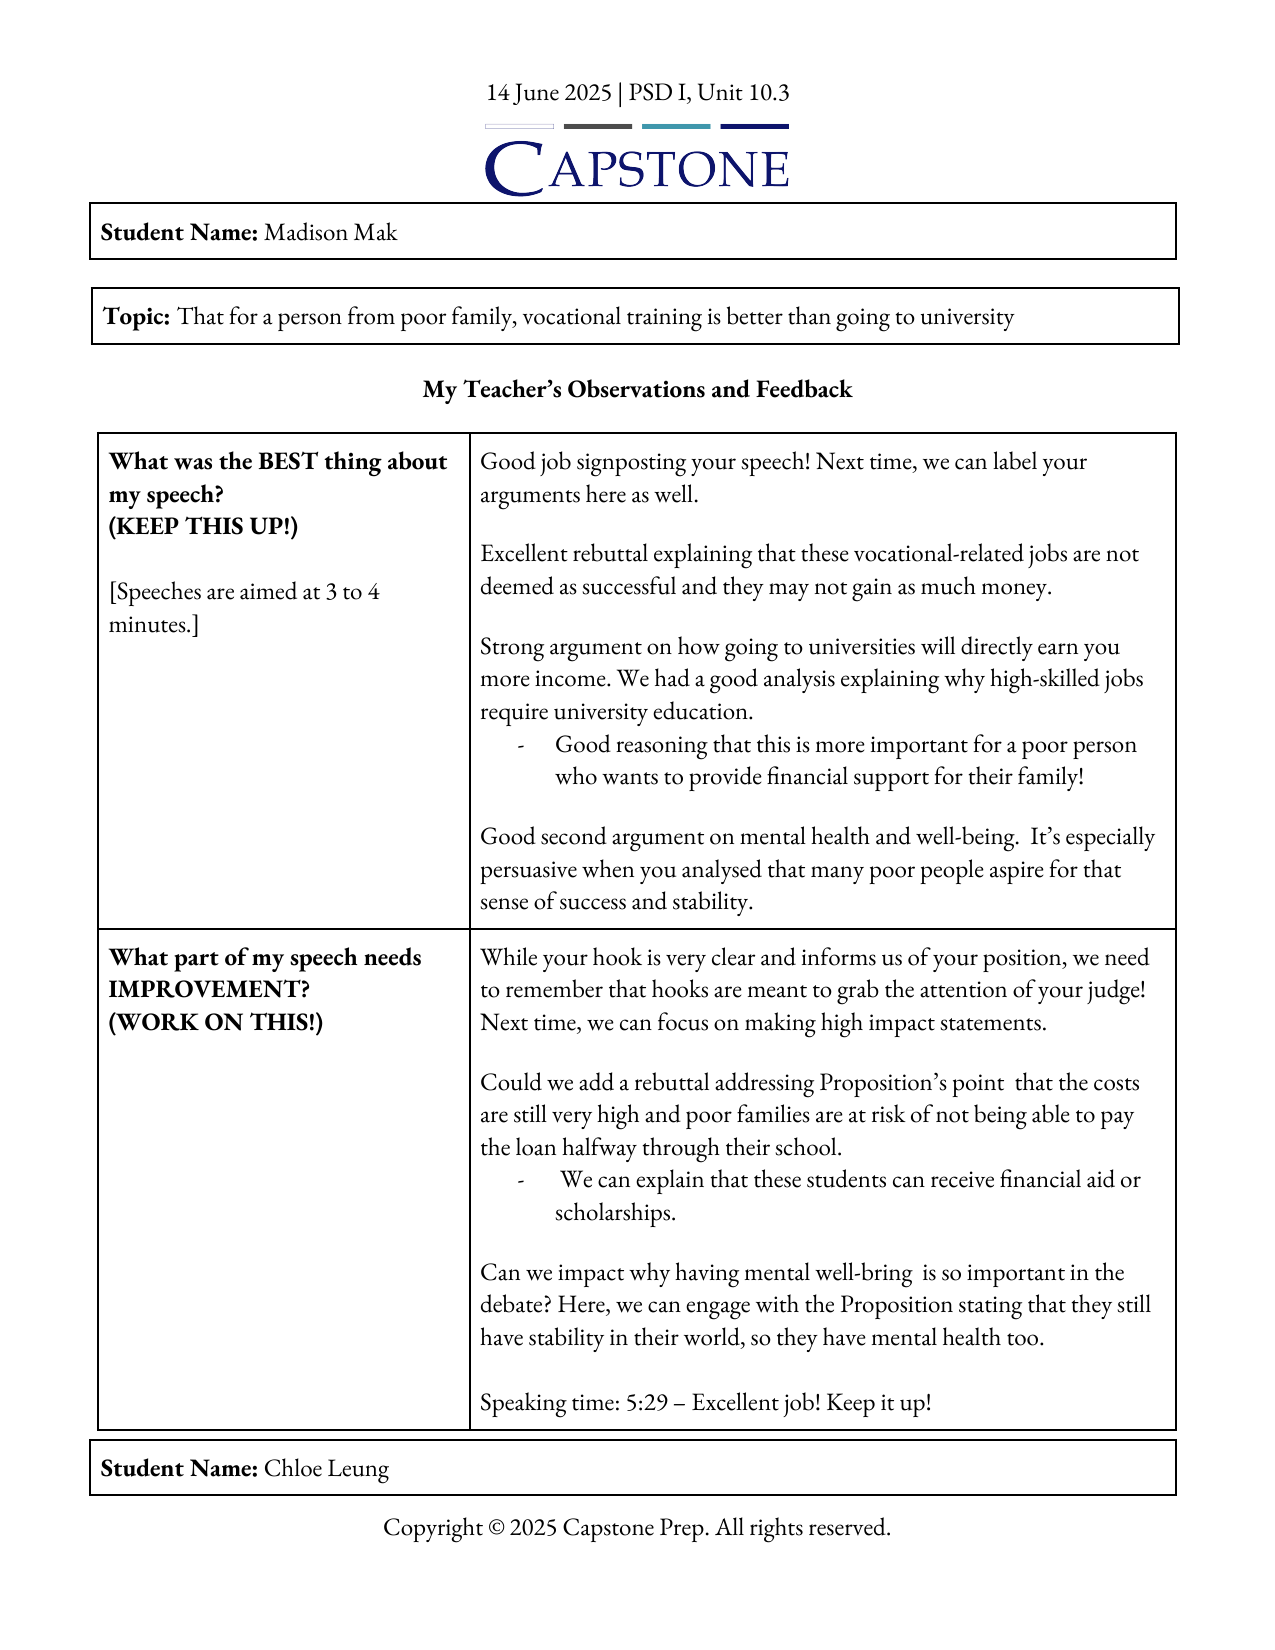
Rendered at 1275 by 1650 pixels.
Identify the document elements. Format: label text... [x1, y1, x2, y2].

table_header Good job signposting your speech! Next time, we can label your arguments here as well. Excellent rebuttal explaining that these vocational-related jobs are not deemed as successful and they may not gain as much money. Strong argument on how going to universities will directly earn you more income. We had a good analysis explaining why high-skilled jobs require university education. Good reasoning that this is more important for a poor person who wants to provide financial support for their family! Good second argument on mental health and well-being. It’s especially persuasive when you analysed that many poor people aspire for that sense of success and stability. [471, 434, 1175, 927]
table_header Student Name: Madison Mak [91, 204, 1175, 258]
table_header Student Name: Chloe Leung [91, 1441, 1175, 1494]
table_header Topic: That for a person from poor family, vocational training is better than going to university [93, 289, 1178, 343]
table_cell While your hook is very clear and informs us of your position, we need to remember that hooks are meant to grab the attention of your judge! Next time, we can focus on making high impact statements. Could we add a rebuttal addressing Proposition’s point that the costs are still very high and poor families are at risk of not being able to pay the loan halfway through their school. We can explain that these students can receive financial aid or scholarships. Can we impact why having mental well-bring is so important in the debate? Here, we can engage with the Proposition stating that they still have stability in their world, so they have mental health too. Speaking time: 5:29 – Excellent job! Keep it up! [471, 930, 1175, 1428]
picture [477, 115, 798, 202]
text My Teacher’s Observations and Feedback [150, 372, 1125, 404]
table_header What was the BEST thing about my speech? (KEEP THIS UP!) [Speeches are aimed at 3 to 4 minutes.] [99, 434, 469, 927]
table_cell What part of my speech needs IMPROVEMENT? (WORK ON THIS!) [99, 930, 469, 1428]
